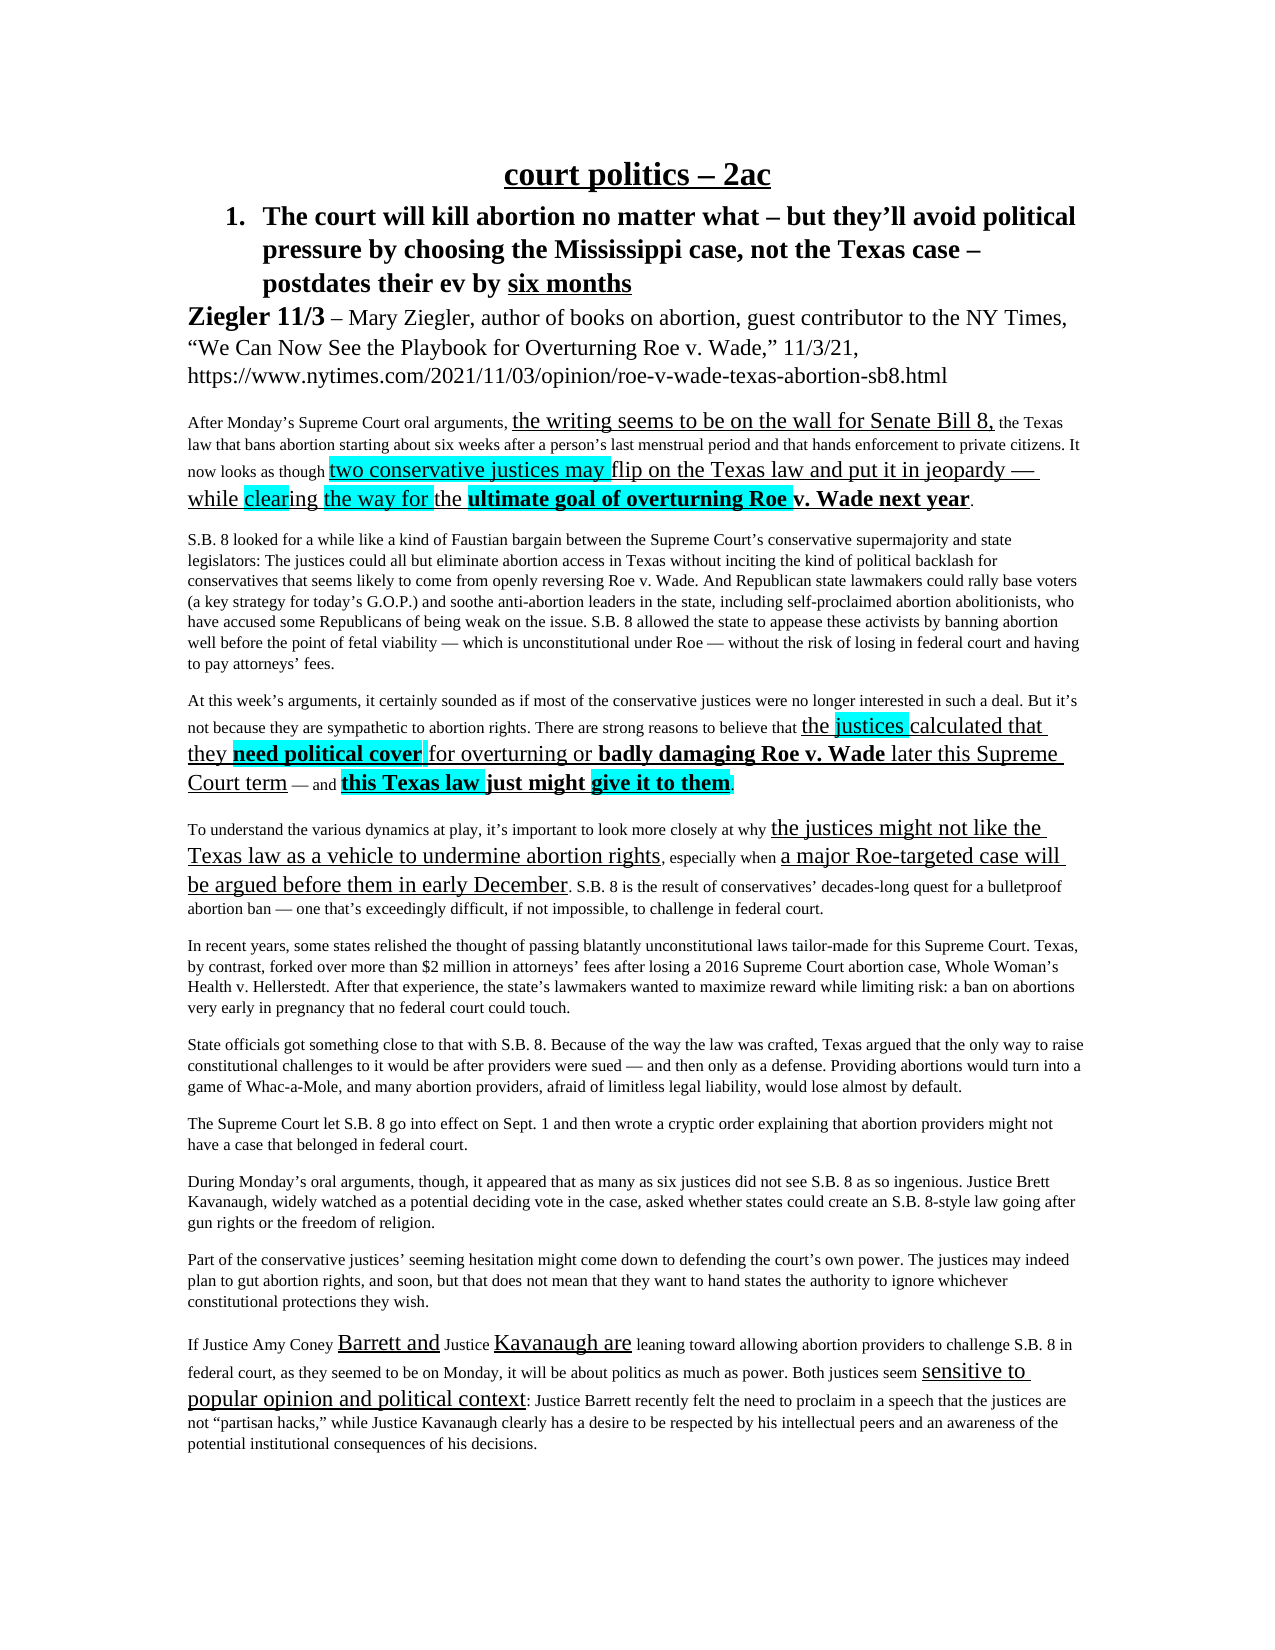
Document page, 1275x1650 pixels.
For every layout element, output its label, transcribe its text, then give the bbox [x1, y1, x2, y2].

text State officials got something close to that with S.B. 8. Because of the way the law was crafted, Texas argued that the only way to raise constitutional challenges to it would be after providers were sued — and then only as a defense. Providing abortions would turn into a game of Whac-a-Mole, and many abortion providers, afraid of limitless legal liability, would lose almost by default. [187, 1035, 1087, 1096]
text S.B. 8 looked for a while like a kind of Faustian bargain between the Supreme Court’s conservative supermajority and state legislators: The justices could all but eliminate abortion access in Texas without inciting the kind of political backlash for conservatives that seems likely to come from openly reversing Roe v. Wade. And Republican state lawmakers could rally base voters (a key strategy for today’s G.O.P.) and soothe anti-abortion leaders in the state, including self-proclaimed abortion abolitionists, who have accused some Republicans of being weak on the issue. S.B. 8 allowed the state to appease these activists by banning abortion well before the point of fetal viability — which is unconstitutional under Roe — without the risk of losing in federal court and having to pay attorneys’ fees. [187, 530, 1087, 673]
subtitle court politics – 2ac [187, 154, 1087, 192]
text In recent years, some states relished the thought of passing blatantly unconstitutional laws tailor-made for this Supreme Court. Texas, by contrast, forked over more than $2 million in attorneys’ fees after losing a 2016 Supreme Court abortion case, Whole Woman’s Health v. Hellerstedt. After that experience, the state’s lawmakers wanted to maximize reward while limiting risk: a ban on abortions very early in pregnancy that no federal court could touch. [187, 936, 1087, 1017]
text Part of the conservative justices’ seeming hesitation might come down to defending the court’s own power. The justices may indeed plan to gut abortion rights, and soon, but that does not mean that they want to hand states the authority to ignore whichever constitutional protections they wish. [187, 1250, 1087, 1311]
text During Monday’s oral arguments, though, it appeared that as many as six justices did not see S.B. 8 as so ingenious. Justice Brett Kavanaugh, widely watched as a potential deciding vote in the case, asked whether states could create an S.B. 8-style law going after gun rights or the freedom of religion. [187, 1172, 1087, 1232]
text The Supreme Court let S.B. 8 go into effect on Sept. 1 and then wrote a cryptic order explaining that abortion providers might not have a case that belonged in federal court. [187, 1114, 1087, 1153]
text To understand the various dynamics at play, it’s important to look more closely at why the justices might not like the Texas law as a vehicle to undermine abortion rights, especially when a major Roe-targeted case will be argued before them in early December. S.B. 8 is the result of conservatives’ decades-long quest for a bulletproof abortion ban — one that’s exceedingly difficult, if not impossible, to challenge in federal court. [187, 814, 1087, 918]
text Ziegler 11/3 – Mary Ziegler, author of books on abortion, guest contributor to the NY Times, “We Can Now See the Playbook for Overturning Roe v. Wade,” 11/3/21, https://www.nytimes.com/2021/11/03/opinion/roe-v-wade-texas-abortion-sb8.html [187, 300, 1087, 388]
text At this week’s arguments, it certainly sounded as if most of the conservative justices were no longer interested in such a deal. But it’s not because they are sympathetic to abortion rights. There are strong reasons to believe that the justices calculated that they need political cover for overturning or badly damaging Roe v. Wade later this Supreme Court term — and this Texas law just might give it to them. [187, 691, 1087, 795]
text After Monday’s Supreme Court oral arguments, the writing seems to be on the wall for Senate Bill 8, the Texas law that bans abortion starting about six weeks after a person’s last menstrual period and that hands enforcement to private citizens. It now looks as though two conservative justices may flip on the Texas law and put it in jeopardy — while clearing the way for the ultimate goal of overturning Roe v. Wade next year. [187, 407, 1087, 511]
text If Justice Amy Coney Barrett and Justice Kavanaugh are leaning toward allowing abortion providers to challenge S.B. 8 in federal court, as they seemed to be on Monday, it will be about politics as much as power. Both justices seem sensitive to popular opinion and political context: Justice Barrett recently felt the need to proclaim in a speech that the justices are not “partisan hacks,” while Justice Kavanaugh clearly has a desire to be respected by his intellectual peers and an awareness of the potential institutional consequences of his decisions. [187, 1329, 1087, 1453]
subtitle The court will kill abortion no matter what – but they’ll avoid political pressure by choosing the Mississippi case, not the Texas case – postdates their ev by six months [225, 200, 1087, 298]
